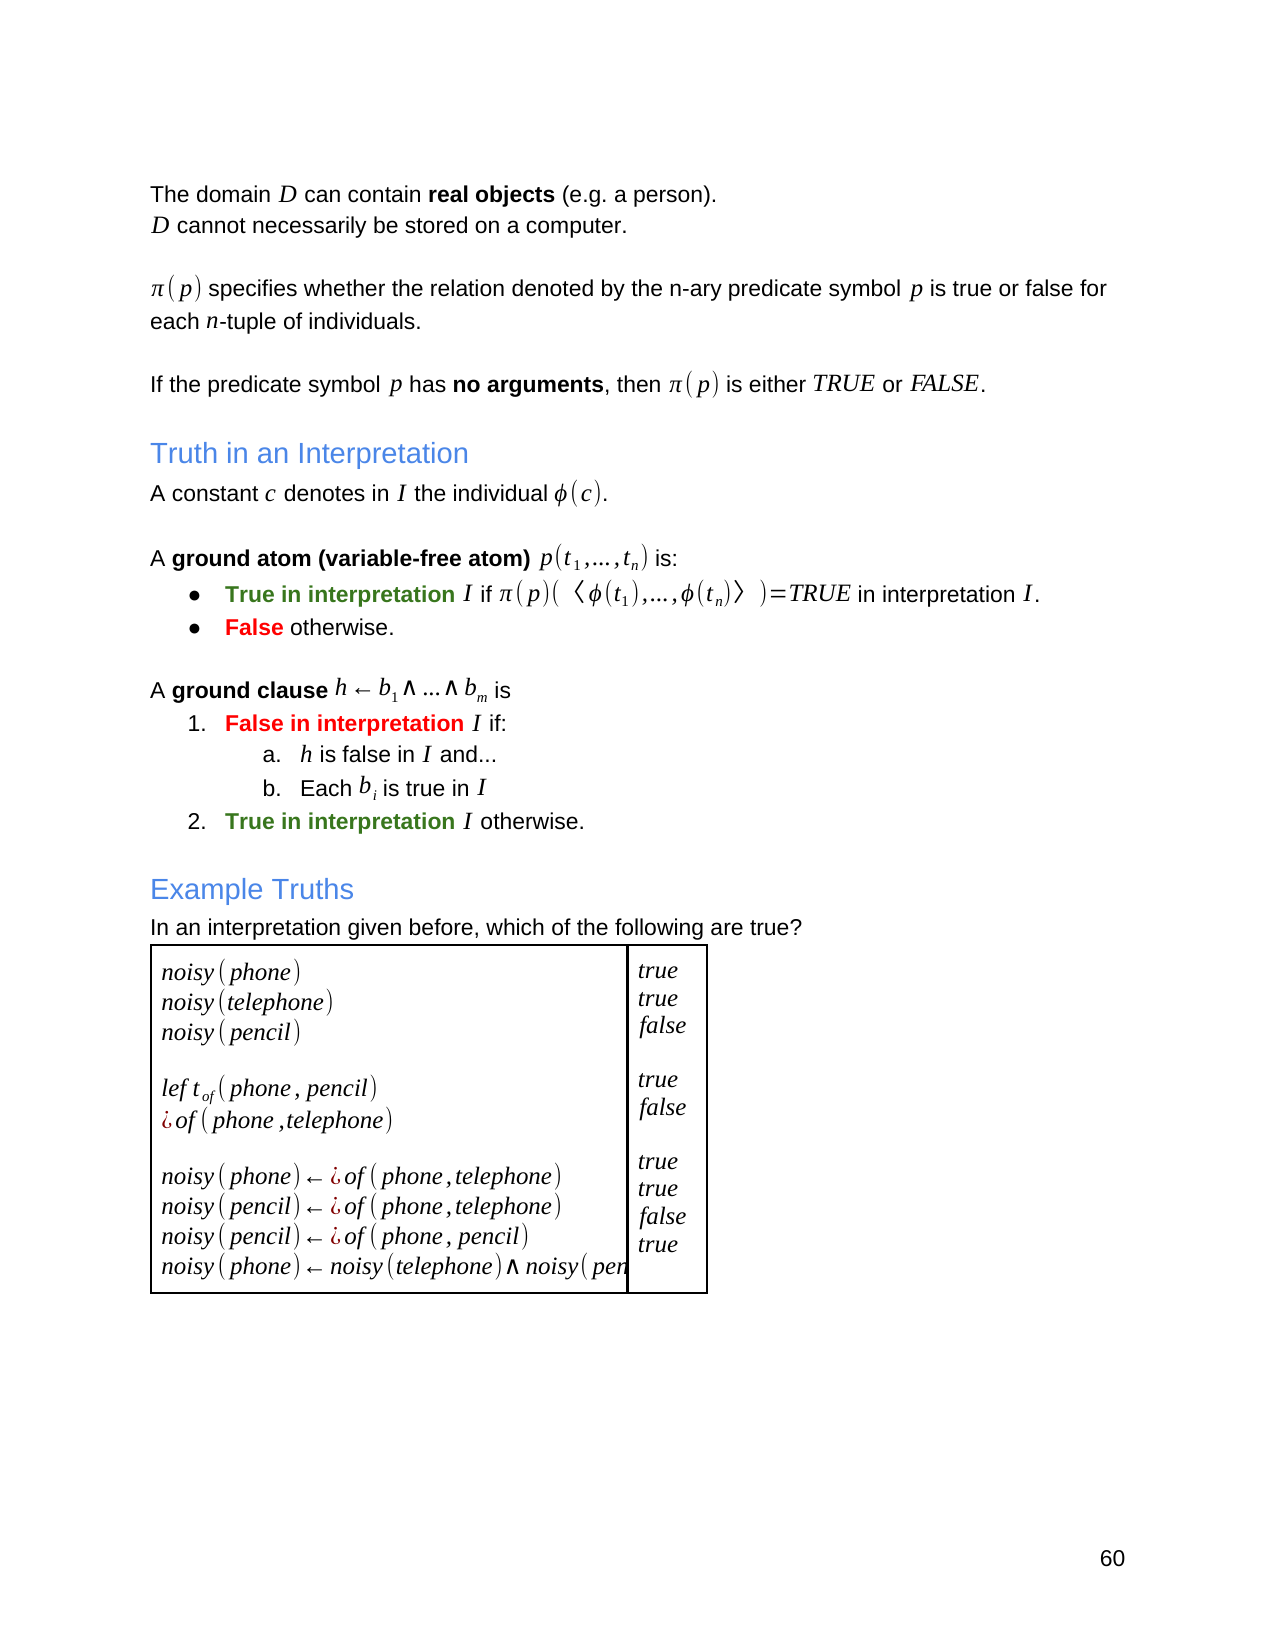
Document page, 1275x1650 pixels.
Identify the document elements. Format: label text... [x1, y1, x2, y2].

list True in interpretation otherwise. [187, 807, 1125, 835]
subtitle Truth in an Interpretation [150, 436, 1125, 469]
text A ground atom (variable-free atom) is: [150, 542, 1125, 574]
text If the predicate symbol has no arguments, then is either or . [150, 369, 1125, 399]
text In an interpretation given before, which of the following are true? [150, 914, 1125, 940]
list Each is true in [262, 772, 1125, 803]
text A ground clause is [150, 674, 1125, 705]
list is false in and... [262, 741, 1125, 768]
text specifies whether the relation denoted by the n-ary predicate symbol is true or false for each -tuple of individuals. [150, 273, 1125, 335]
subtitle Example Truths [150, 872, 1125, 906]
table_header [629, 946, 706, 1292]
list True in interpretation if in interpretation . [187, 578, 1125, 610]
list False in interpretation if: [187, 709, 1125, 737]
list False otherwise. [187, 614, 1125, 640]
text cannot necessarily be stored on a computer. [150, 212, 1125, 239]
text A constant denotes in the individual . [150, 478, 1125, 508]
table_header [152, 946, 626, 1292]
text The domain can contain real objects (e.g. a person). [150, 180, 1125, 208]
